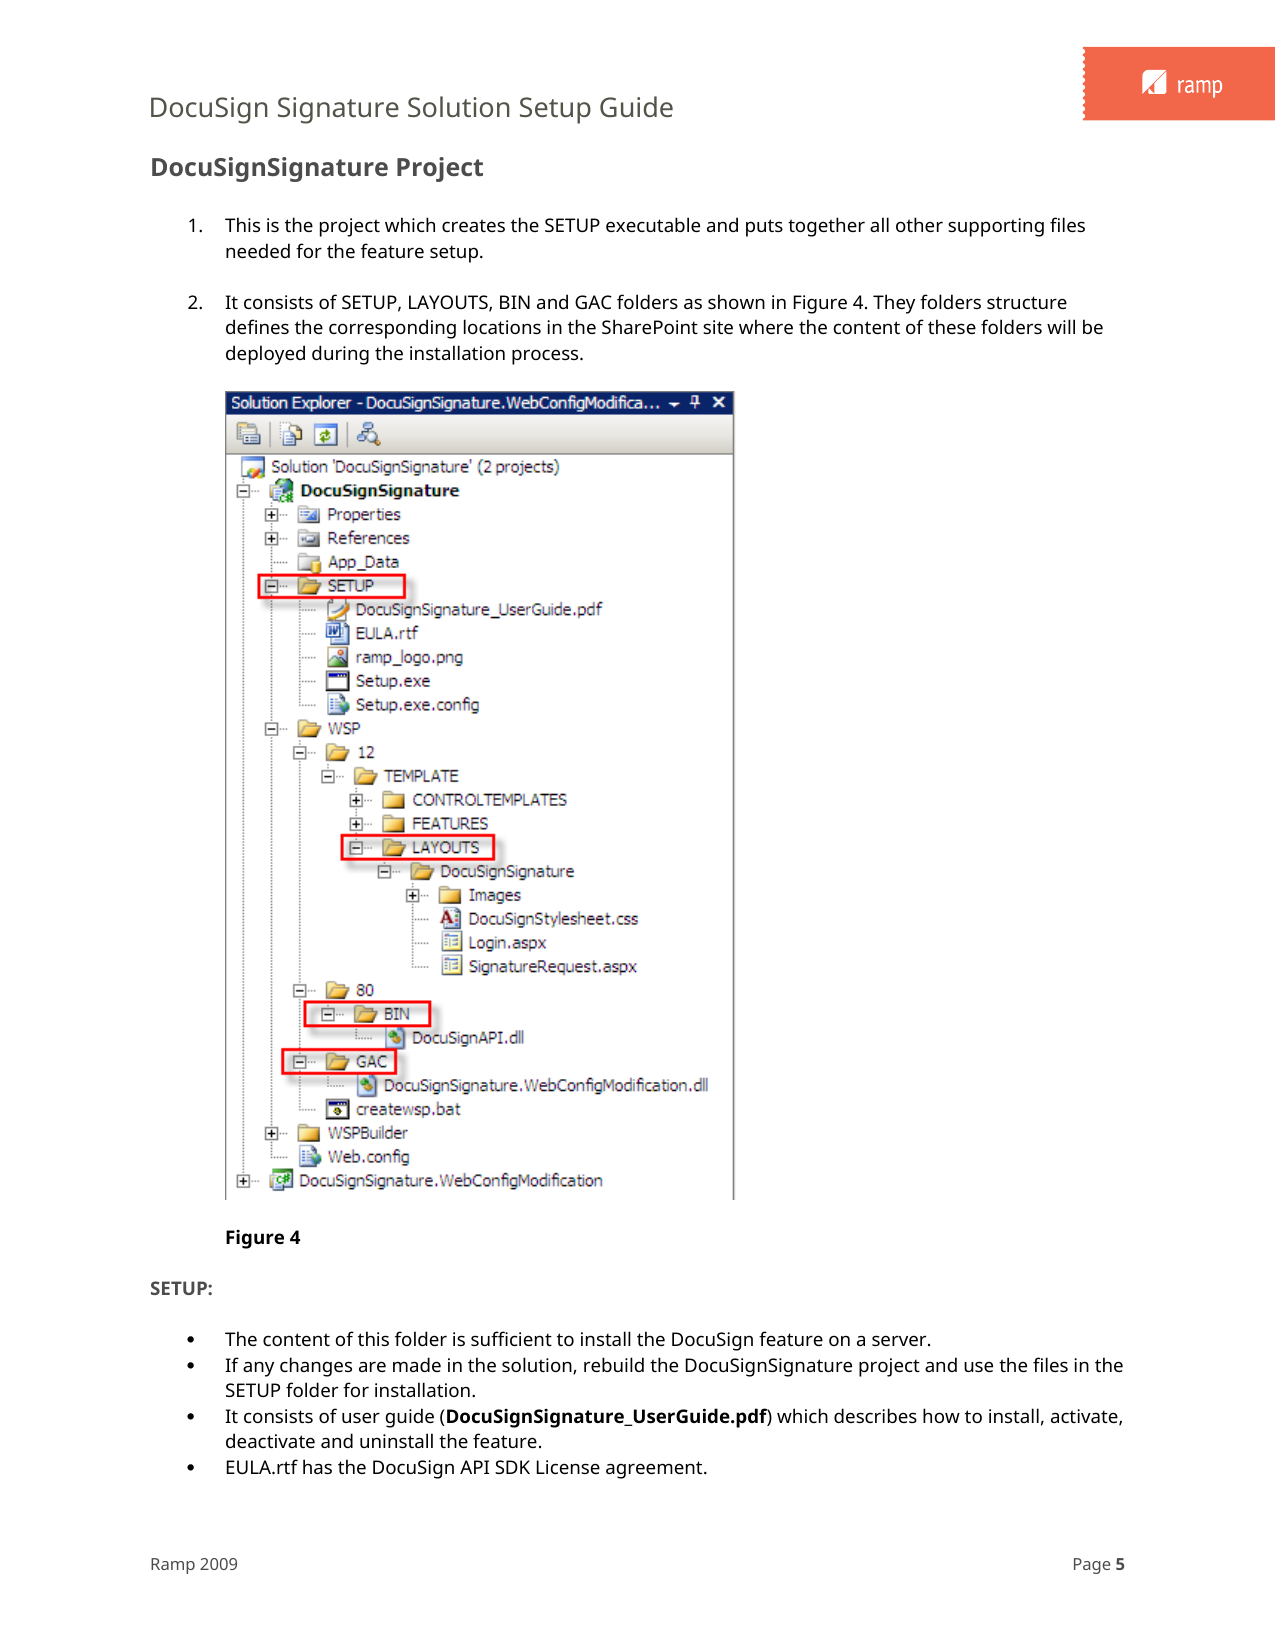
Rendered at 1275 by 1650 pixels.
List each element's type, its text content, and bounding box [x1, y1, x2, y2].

picture [225, 391, 736, 1200]
list If any changes are made in the solution, rebuild the DocuSignSignature project and use the files in the SETUP folder for installation. [187, 1352, 1125, 1403]
list This is the project which creates the SETUP executable and puts together all other supporting files needed for the feature setup. [187, 212, 1125, 263]
list Figure 4 [225, 1225, 1125, 1250]
subtitle DocuSignSignature Project [150, 150, 1125, 184]
list It consists of user guide (DocuSignSignature_UserGuide.pdf) which describes how to install, activate, deactivate and uninstall the feature. [187, 1403, 1125, 1454]
subtitle SETUP: [150, 1276, 1125, 1301]
list It consists of SETUP, LAYOUTS, BIN and GAC folders as shown in Figure 4. They folders structure defines the corresponding locations in the SharePoint site where the content of these folders will be deployed during the installation process. [187, 289, 1125, 366]
list EULA.rtf has the DocuSign API SDK License agreement. [187, 1454, 1125, 1480]
list The content of this folder is sufficient to install the DocuSign feature on a server. [187, 1327, 1125, 1352]
